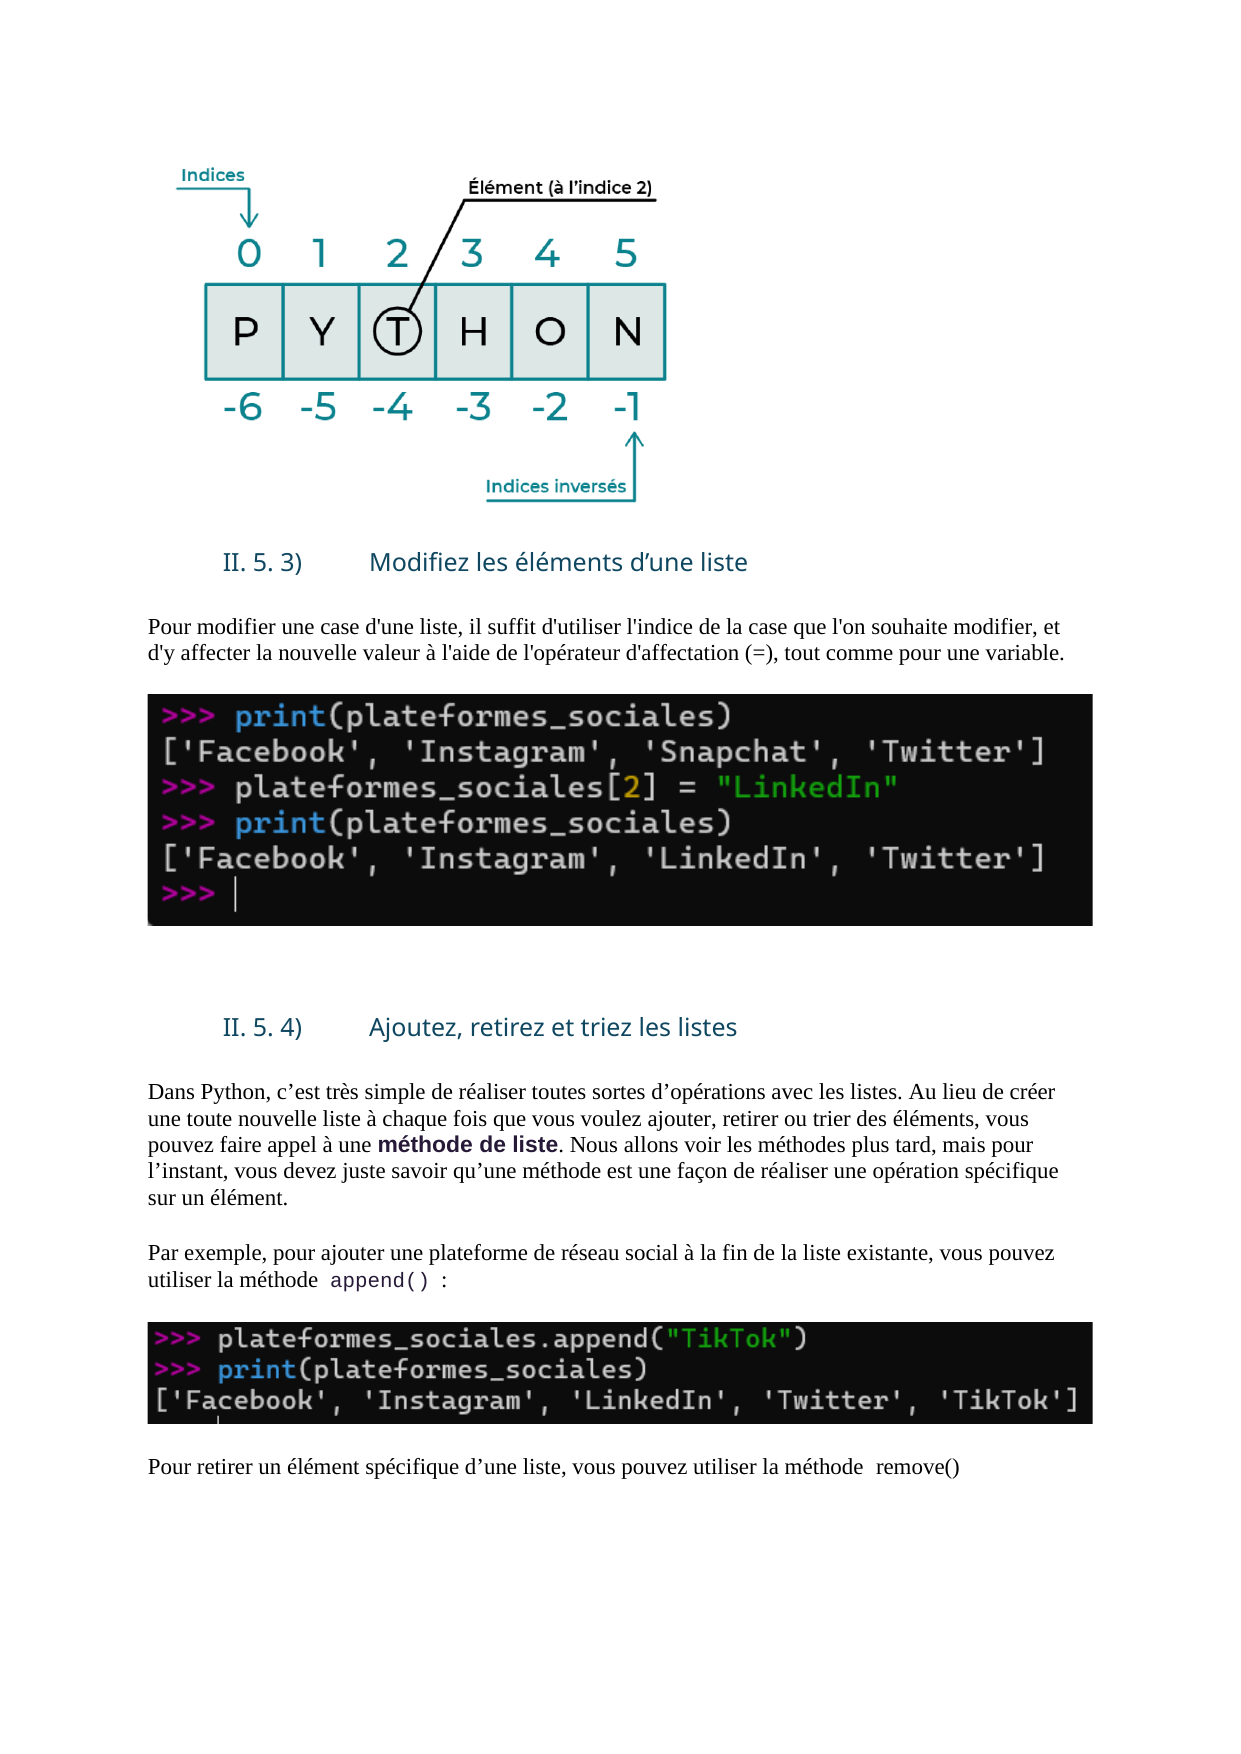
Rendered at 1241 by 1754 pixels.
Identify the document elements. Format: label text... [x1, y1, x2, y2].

subtitle Modifiez les éléments d’une liste [223, 544, 1093, 578]
text Pour modifier une case d'une liste, il suffit d'utiliser l'indice de la case que l'on souhaite modifier, et d'y affecter la nouvelle valeur à l'aide de l'opérateur d'affectation (=), tout comme pour une variable. [148, 613, 1093, 665]
picture [147, 694, 1093, 926]
picture [147, 147, 685, 516]
text Pour retirer un élément spécifique d’une liste, vous pouvez utiliser la méthode remove() [148, 1453, 1093, 1479]
text Par exemple, pour ajouter une plateforme de réseau social à la fin de la liste existante, vous pouvez utiliser la méthode append() : [148, 1239, 1093, 1293]
subtitle Ajoutez, retirez et triez les listes [223, 1010, 1093, 1044]
text Dans Python, c’est très simple de réaliser toutes sortes d’opérations avec les listes. Au lieu de créer une toute nouvelle liste à chaque fois que vous voulez ajouter, retirer ou trier des éléments, vous pouvez faire appel à une méthode de liste. Nous allons voir les méthodes plus tard, mais pour l’instant, vous devez juste savoir qu’une méthode est une façon de réaliser une opération spécifique sur un élément. [148, 1078, 1093, 1210]
picture [147, 1322, 1093, 1424]
